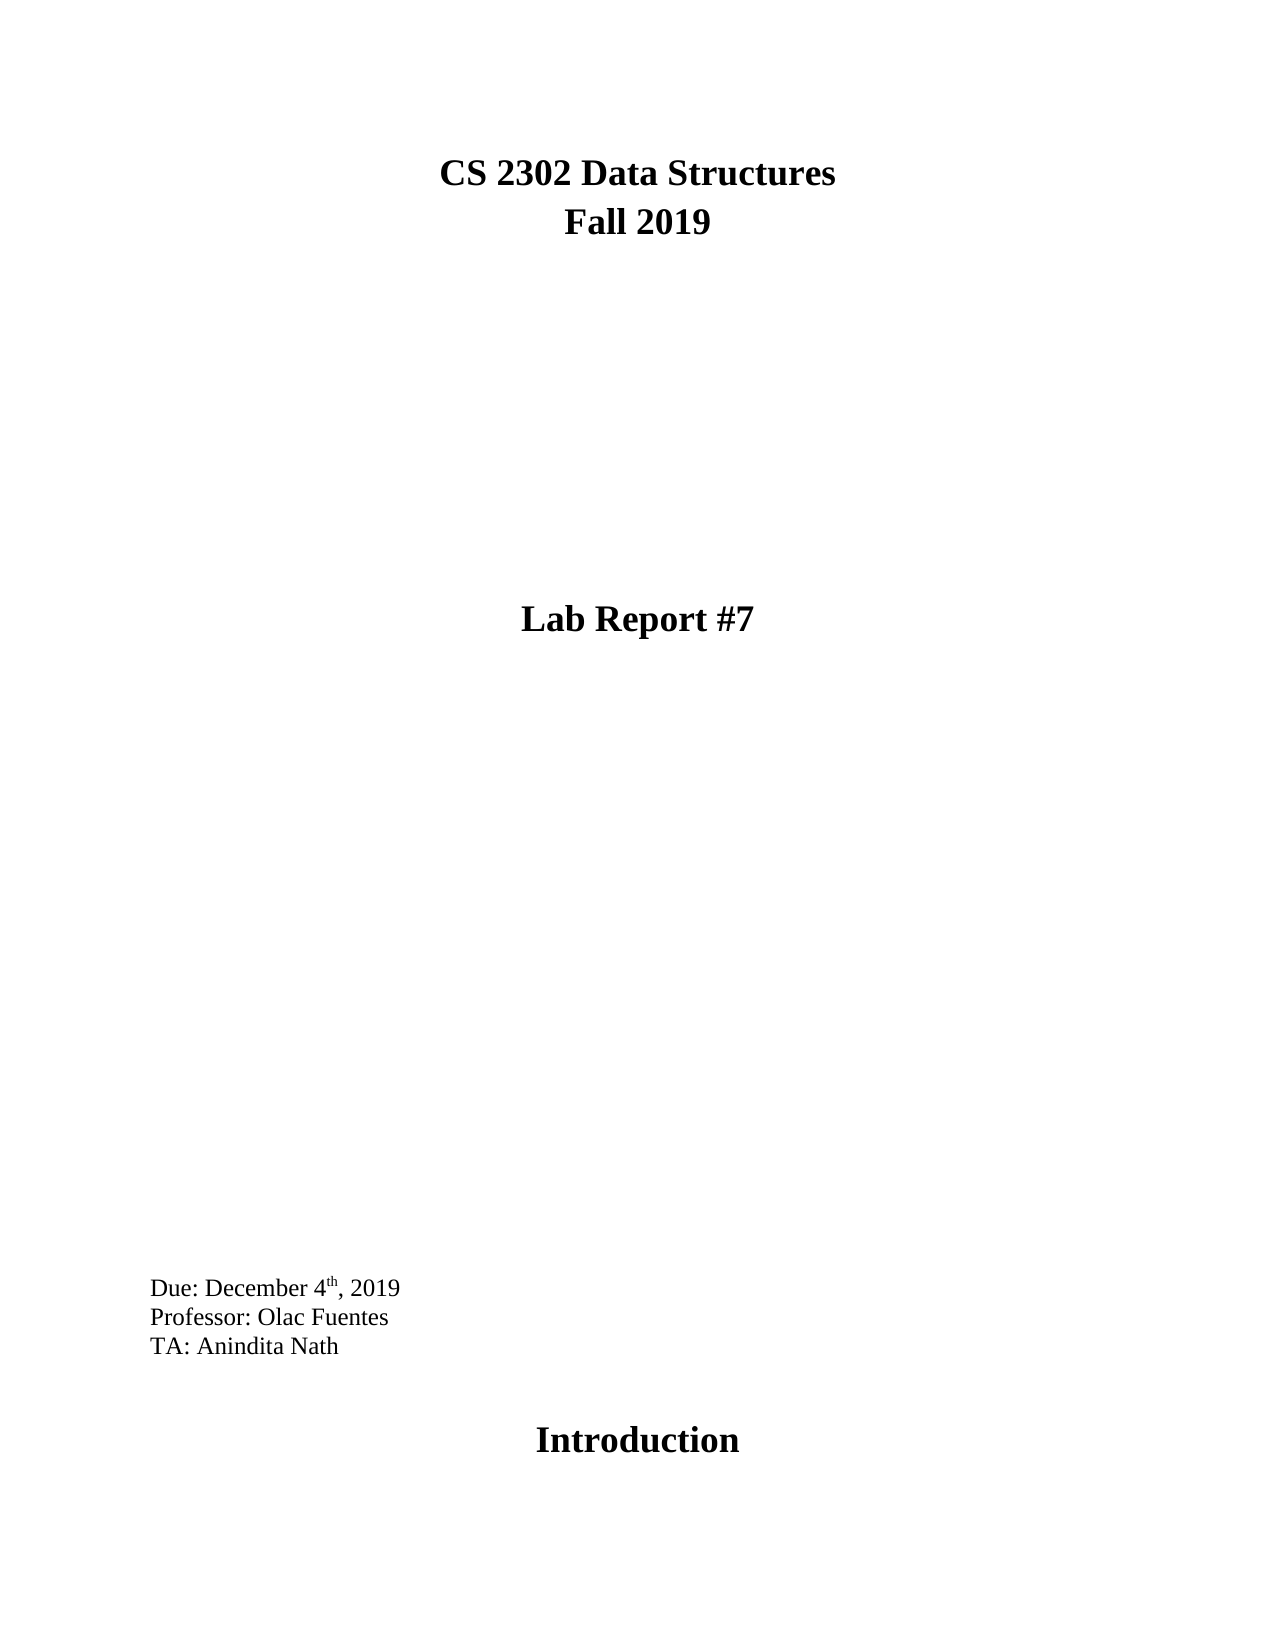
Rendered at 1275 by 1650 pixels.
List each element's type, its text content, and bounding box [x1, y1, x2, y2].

text Lab Report #7 [150, 596, 1125, 639]
text Fall 2019 [150, 199, 1125, 243]
text Professor: Olac Fuentes [150, 1302, 1125, 1331]
text Introduction [150, 1417, 1125, 1460]
text Due: December 4th, 2019 [150, 1273, 1125, 1302]
text CS 2302 Data Structures [150, 150, 1125, 193]
text TA: Anindita Nath [150, 1331, 1125, 1359]
